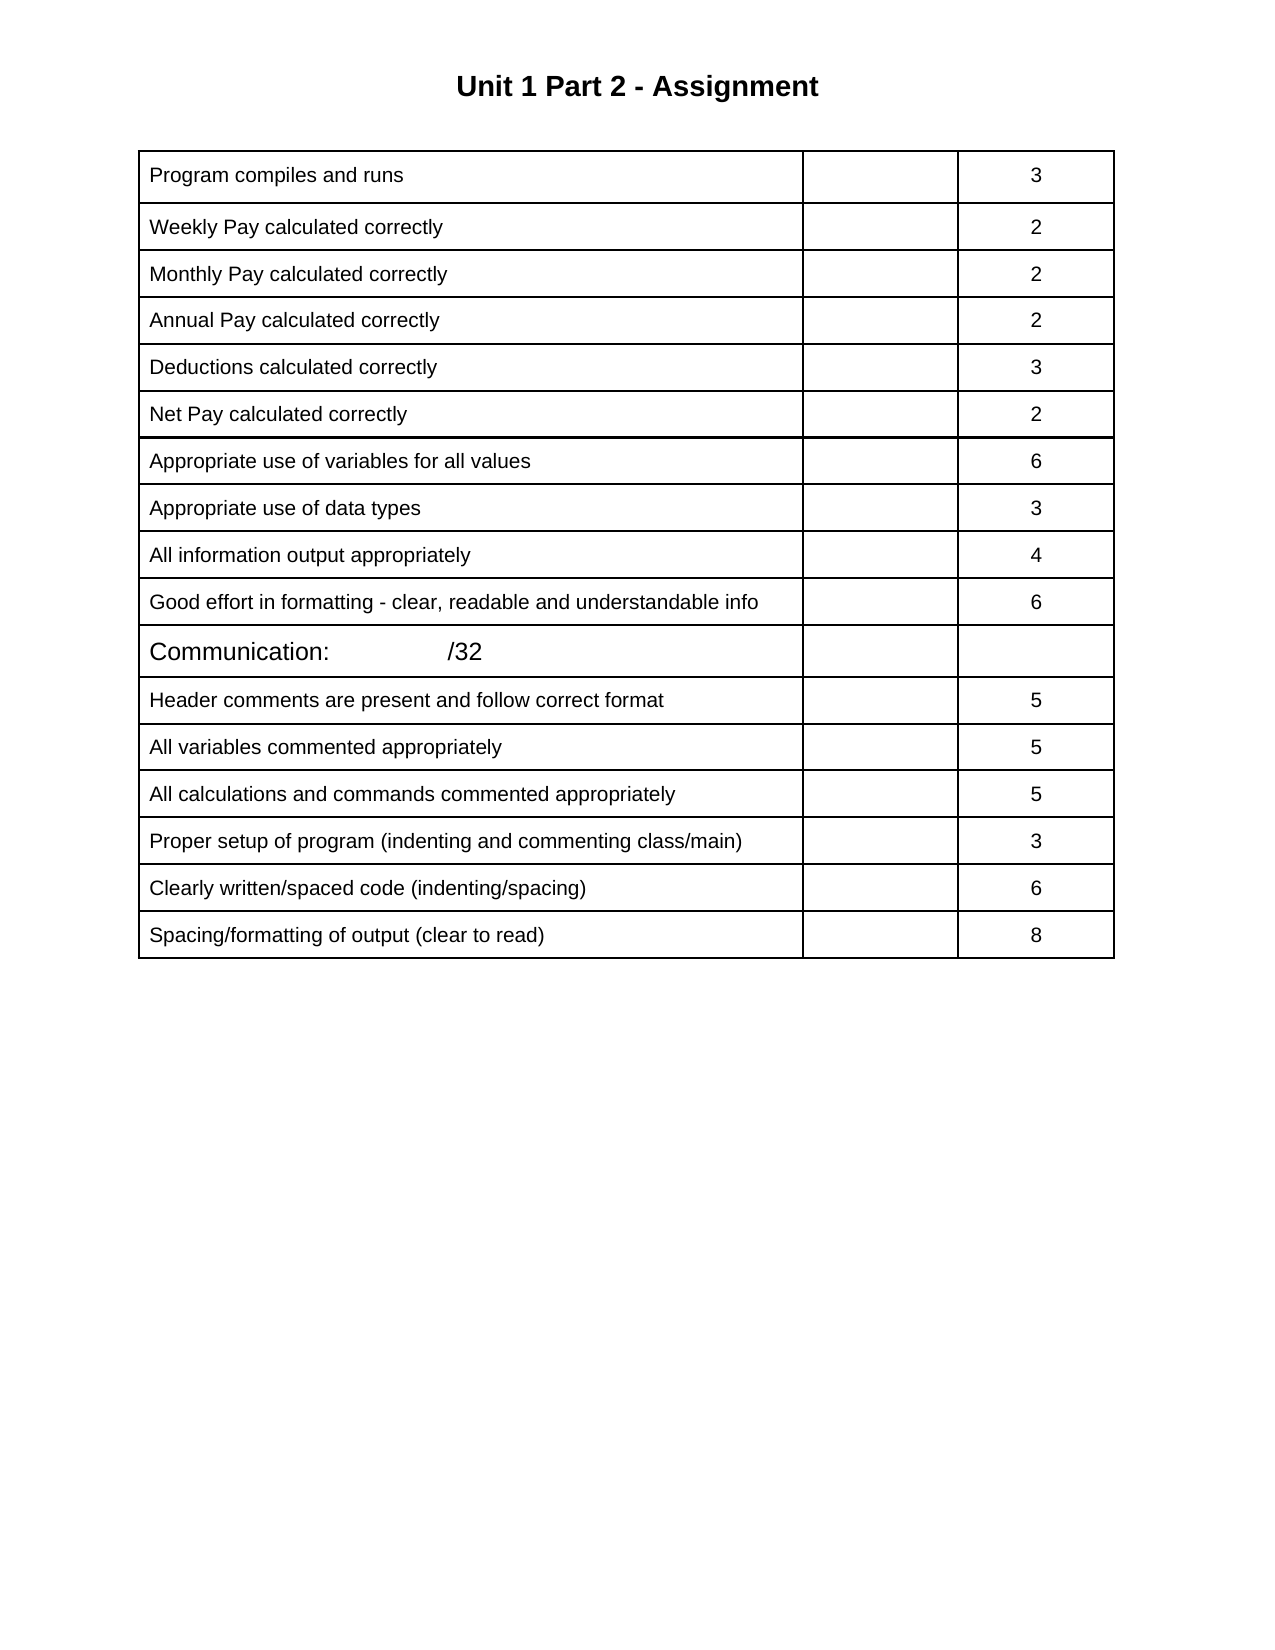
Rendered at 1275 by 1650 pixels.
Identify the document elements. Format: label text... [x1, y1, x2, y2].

table_cell [804, 439, 957, 483]
table_cell 2 [959, 298, 1113, 343]
table_cell Spacing/formatting of output (clear to read) [140, 912, 802, 957]
table_cell 6 [959, 439, 1113, 483]
table_cell [959, 626, 1113, 676]
table_cell Good effort in formatting - clear, readable and understandable info [140, 579, 802, 624]
table_cell 8 [959, 912, 1113, 957]
table_cell [804, 392, 957, 436]
table_cell [804, 532, 957, 577]
table_cell [804, 725, 957, 769]
table_cell [804, 678, 957, 722]
table_cell [804, 818, 957, 863]
table_cell 5 [959, 678, 1113, 722]
table_cell 2 [959, 204, 1113, 249]
table_cell [804, 204, 957, 249]
table_cell [804, 579, 957, 624]
table_cell [804, 865, 957, 910]
table_cell [804, 485, 957, 530]
table_cell Appropriate use of data types [140, 485, 802, 530]
table_cell 5 [959, 725, 1113, 769]
table_cell Net Pay calculated correctly [140, 392, 802, 436]
table_cell Proper setup of program (indenting and commenting class/main) [140, 818, 802, 863]
table_cell Header comments are present and follow correct format [140, 678, 802, 722]
table_cell [804, 298, 957, 343]
table_cell Weekly Pay calculated correctly [140, 204, 802, 249]
table_cell [804, 912, 957, 957]
table_cell [804, 152, 957, 202]
table_cell 2 [959, 251, 1113, 296]
table_cell All information output appropriately [140, 532, 802, 577]
table_cell Appropriate use of variables for all values [140, 439, 802, 483]
table_cell [804, 345, 957, 389]
table_cell [804, 771, 957, 816]
table_cell All calculations and commands commented appropriately [140, 771, 802, 816]
table_cell Program compiles and runs [140, 152, 802, 202]
table_cell [804, 251, 957, 296]
table_cell Deductions calculated correctly [140, 345, 802, 389]
table_cell Clearly written/spaced code (indenting/spacing) [140, 865, 802, 910]
table_cell 3 [959, 818, 1113, 863]
table_cell 5 [959, 771, 1113, 816]
table_cell 2 [959, 392, 1113, 436]
table_cell 6 [959, 579, 1113, 624]
table_cell Monthly Pay calculated correctly [140, 251, 802, 296]
table_cell 6 [959, 865, 1113, 910]
table_cell 3 [959, 485, 1113, 530]
table_cell 4 [959, 532, 1113, 577]
table_cell Annual Pay calculated correctly [140, 298, 802, 343]
table_cell All variables commented appropriately [140, 725, 802, 769]
table_cell 3 [959, 345, 1113, 389]
table_cell [804, 626, 957, 676]
table_cell 3 [959, 152, 1113, 202]
table_cell Communication: /32 [140, 626, 802, 676]
